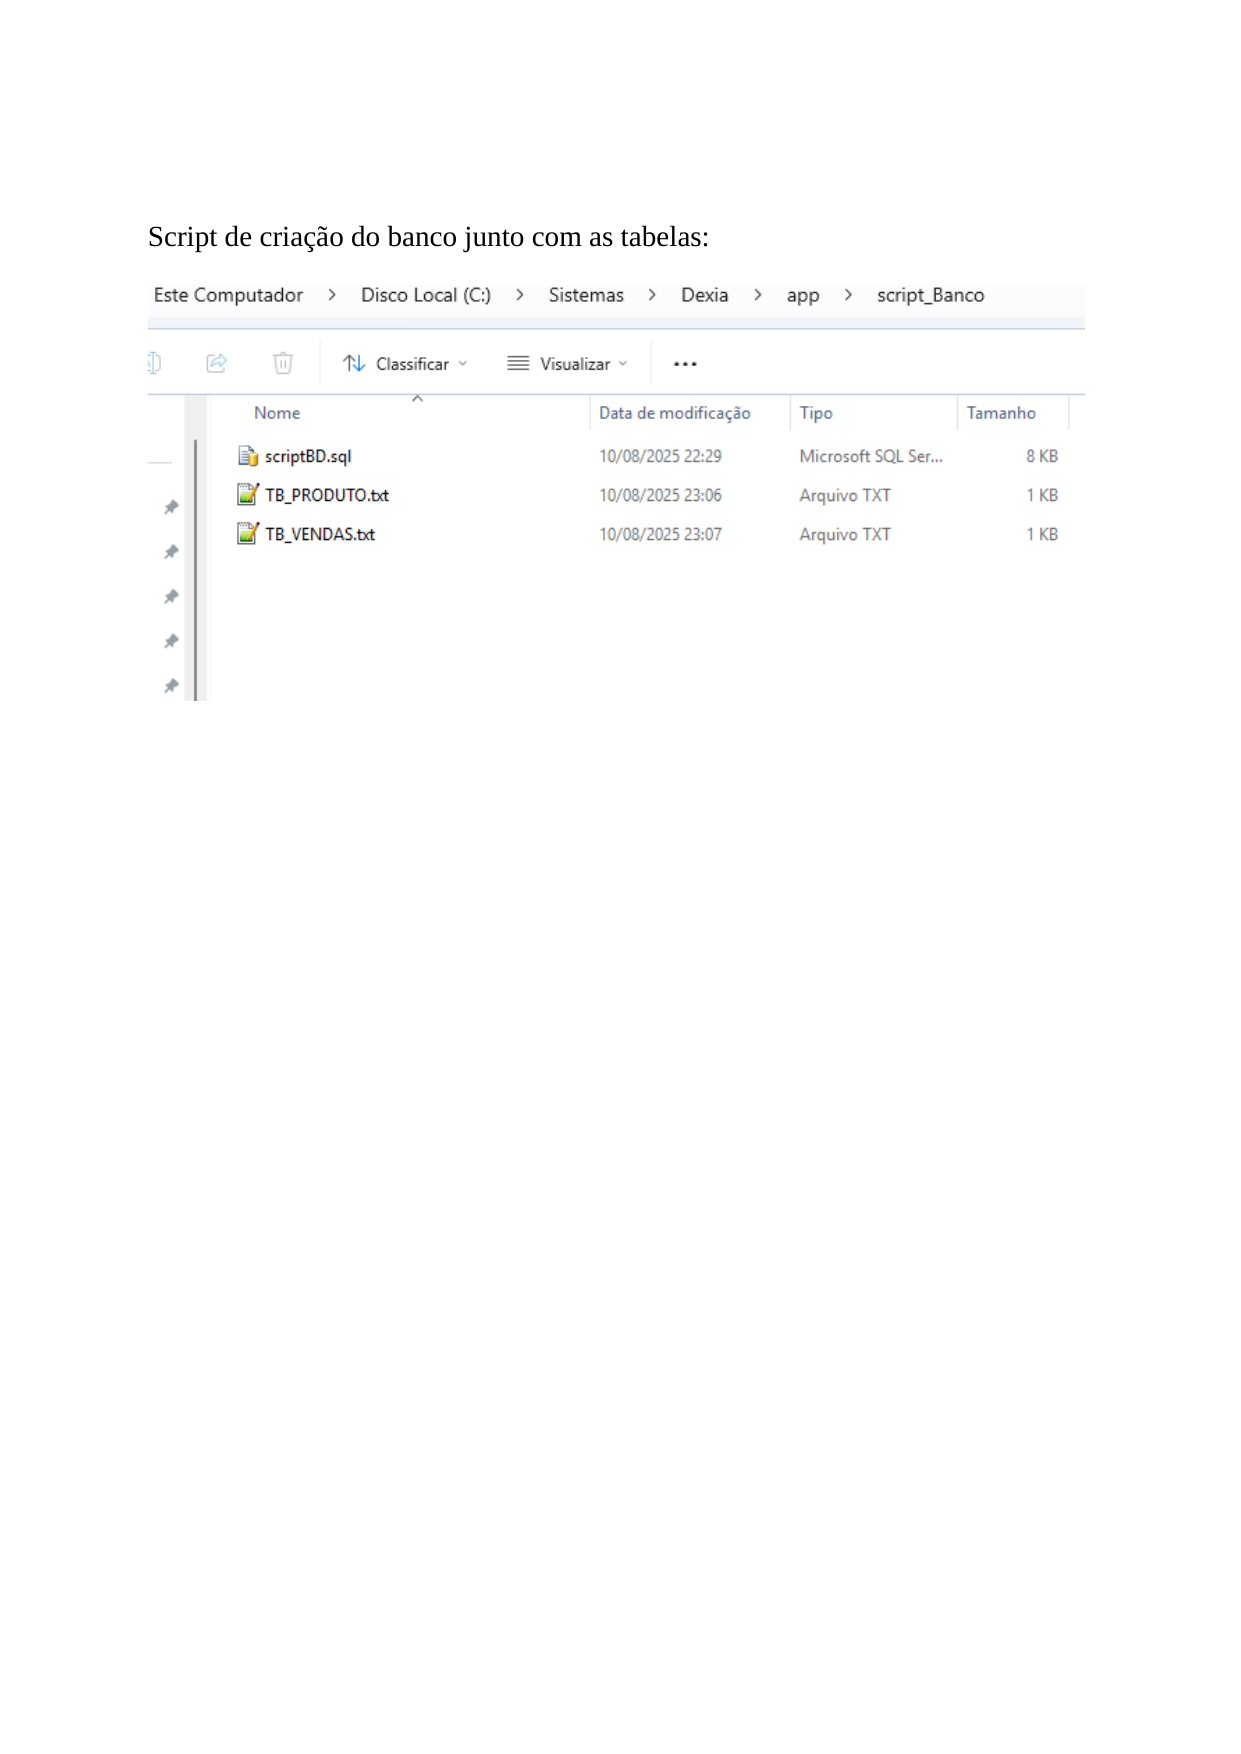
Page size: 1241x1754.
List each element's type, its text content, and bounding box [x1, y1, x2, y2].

picture [147, 285, 1085, 701]
list Script de criação do banco junto com as tabelas: [148, 219, 1122, 252]
